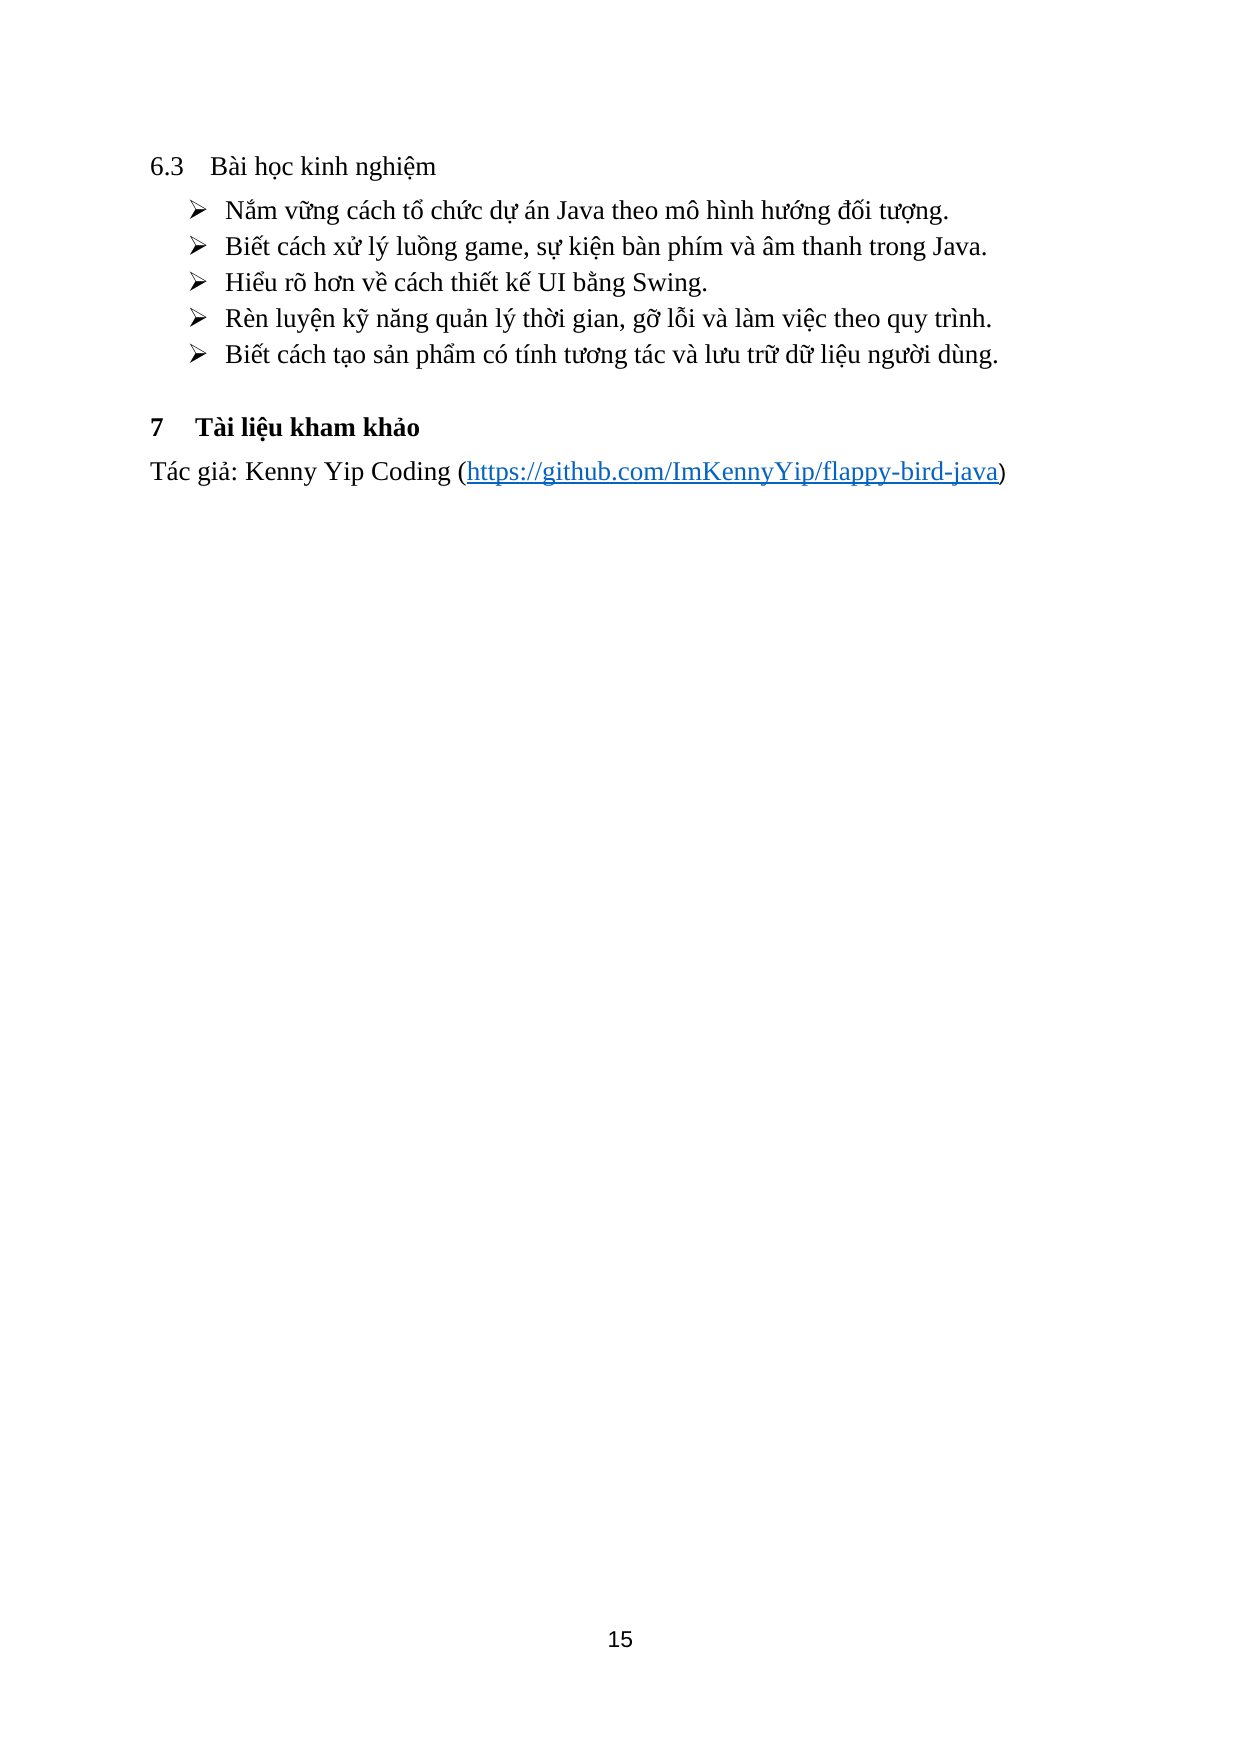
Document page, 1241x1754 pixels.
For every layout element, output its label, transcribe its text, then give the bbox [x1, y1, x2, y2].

text Tác giả: Kenny Yip Coding (https://github.com/ImKennyYip/flappy-bird-java) [150, 455, 1090, 486]
list Nắm vững cách tổ chức dự án Java theo mô hình hướng đối tượng. [187, 194, 1090, 225]
list Biết cách tạo sản phẩm có tính tương tác và lưu trữ dữ liệu người dùng. [187, 338, 1090, 369]
list Biết cách xử lý luồng game, sự kiện bàn phím và âm thanh trong Java. [187, 230, 1090, 261]
list Hiểu rõ hơn về cách thiết kế UI bằng Swing. [187, 266, 1090, 297]
subtitle Bài học kinh nghiệm [150, 150, 1090, 181]
list Rèn luyện kỹ năng quản lý thời gian, gỡ lỗi và làm việc theo quy trình. [187, 302, 1090, 333]
subtitle Tài liệu kham khảo [150, 411, 1090, 442]
